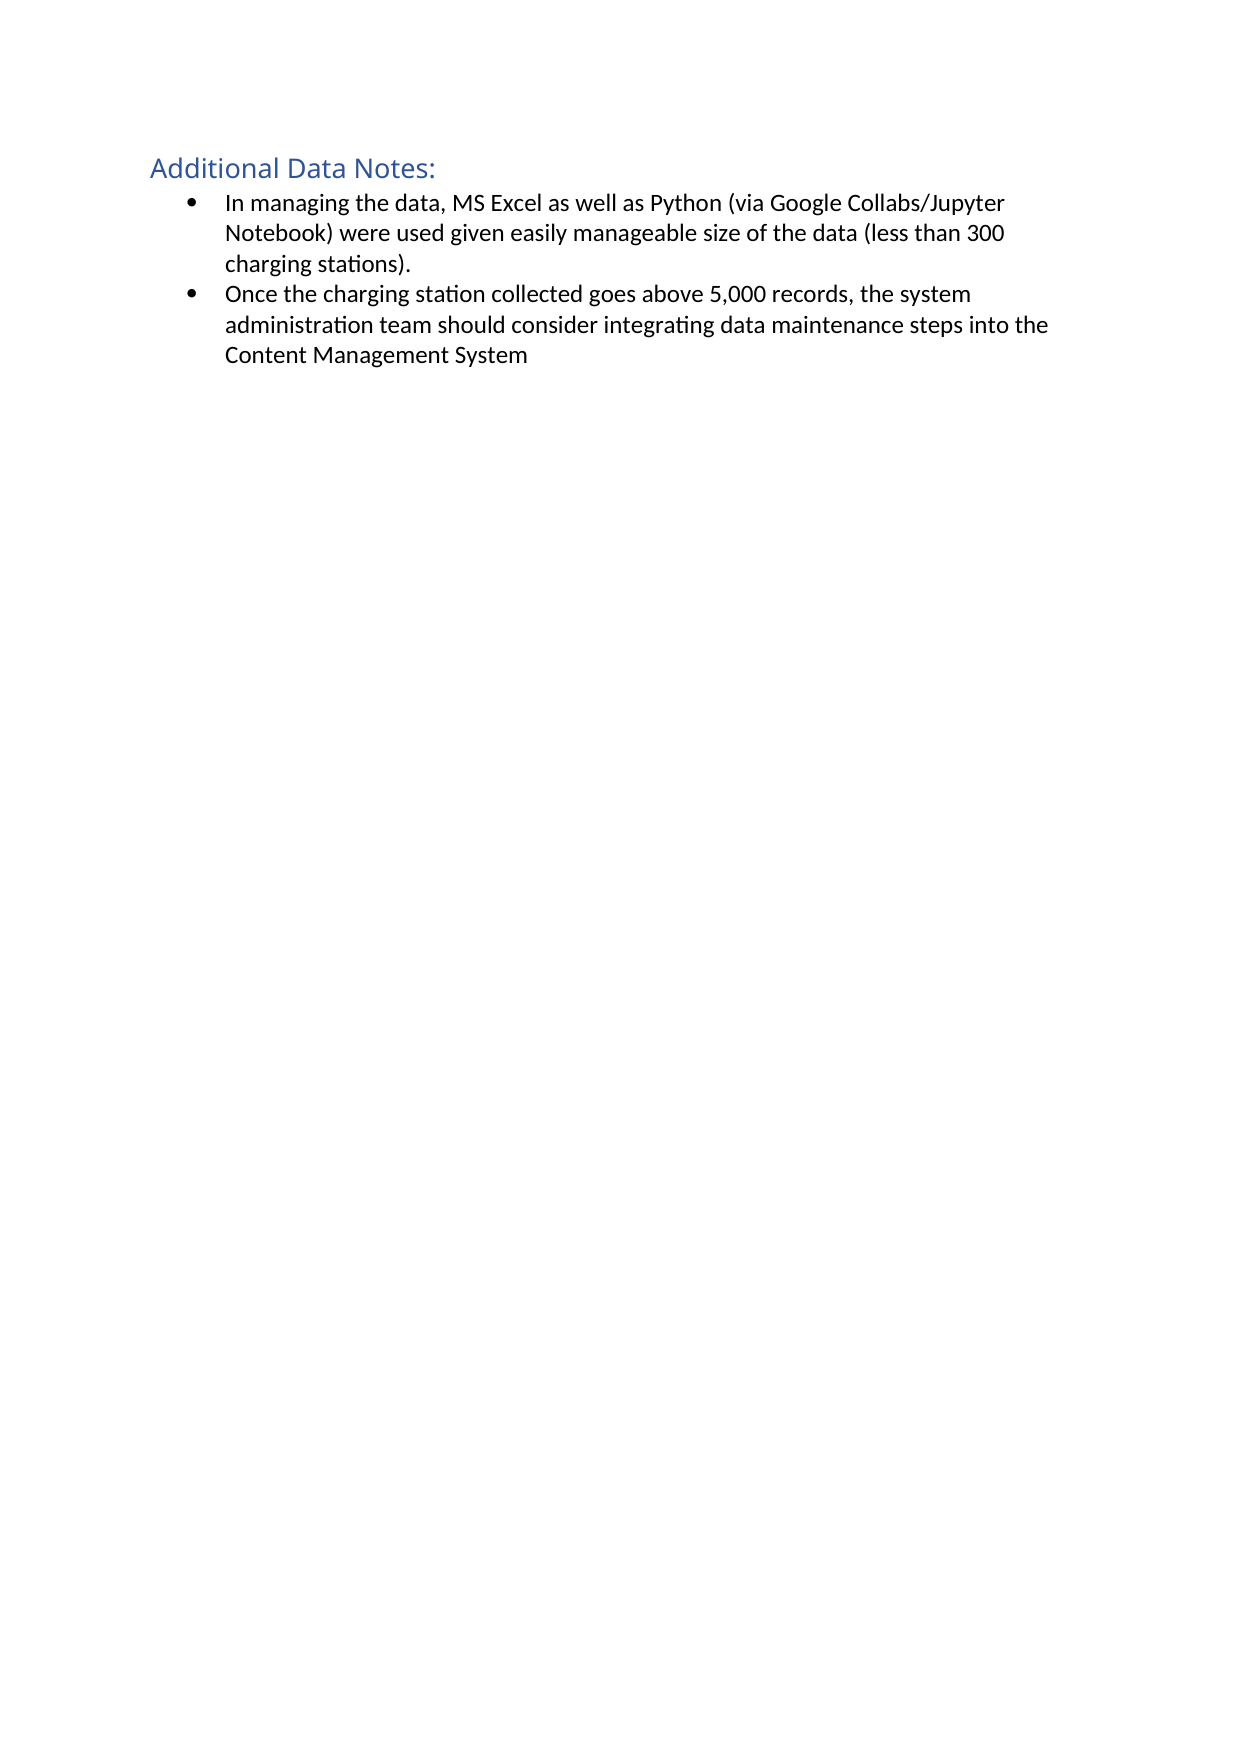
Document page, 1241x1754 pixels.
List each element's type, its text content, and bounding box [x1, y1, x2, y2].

subtitle Additional Data Notes: [150, 150, 1090, 187]
list Once the charging station collected goes above 5,000 records, the system administration team should consider integrating data maintenance steps into the Content Management System [187, 278, 1090, 370]
list In managing the data, MS Excel as well as Python (via Google Collabs/Jupyter Notebook) were used given easily manageable size of the data (less than 300 charging stations). [187, 187, 1090, 278]
